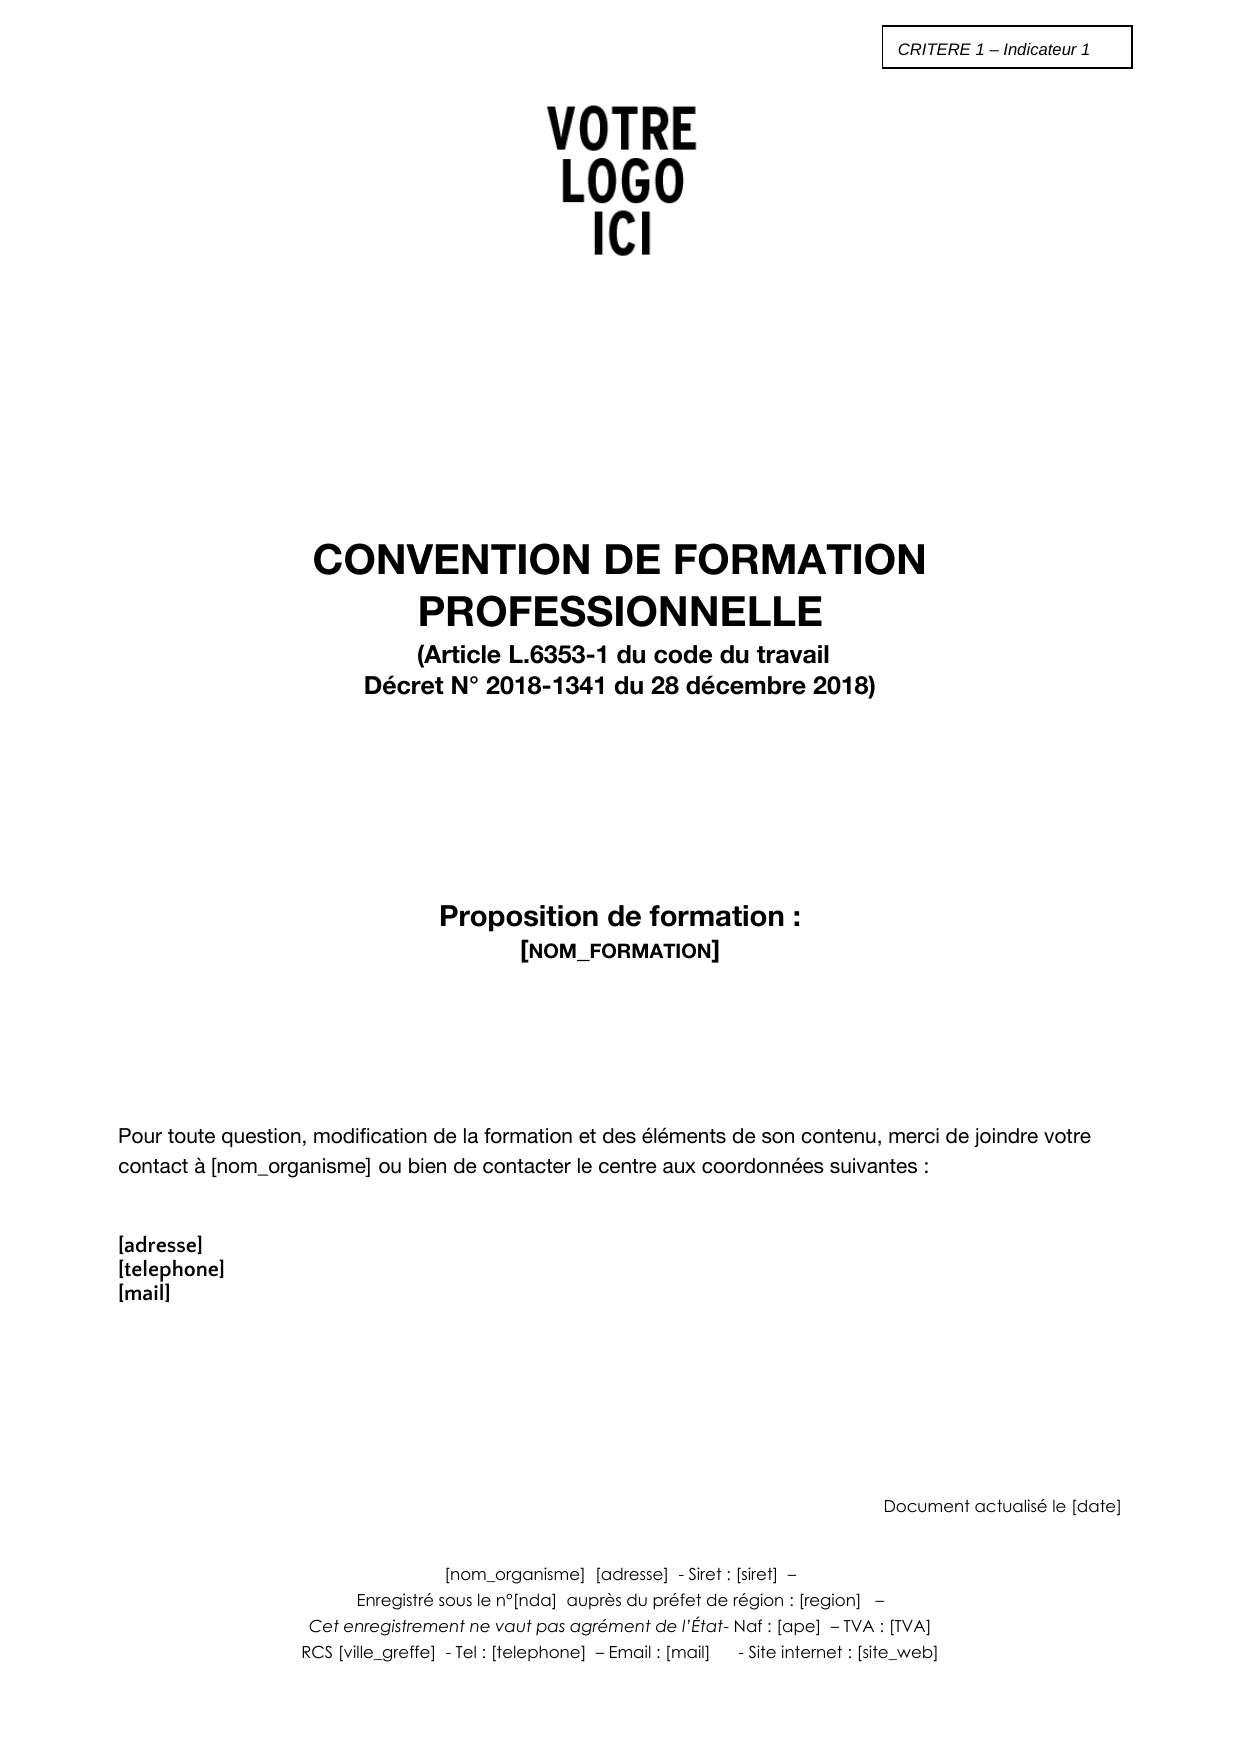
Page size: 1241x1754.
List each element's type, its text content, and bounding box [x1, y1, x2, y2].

picture [515, 73, 725, 283]
text Proposition de formation : [118, 898, 1122, 934]
text [adresse] [118, 1233, 1122, 1258]
text (Article L.6353-1 du code du travail [118, 639, 1122, 670]
text [mail] [118, 1282, 1122, 1306]
text [telephone] [118, 1258, 1122, 1282]
text [nom_formation] [118, 934, 1122, 966]
text CONVENTION DE FORMATION PROFESSIONNELLE [118, 534, 1122, 639]
text Pour toute question, modification de la formation et des éléments de son contenu, merci de joindre votre contact à [nom_organisme] ou bien de contacter le centre aux coordonnées suivantes : [118, 1123, 1122, 1181]
text Décret N° 2018-1341 du 28 décembre 2018) [118, 670, 1122, 702]
